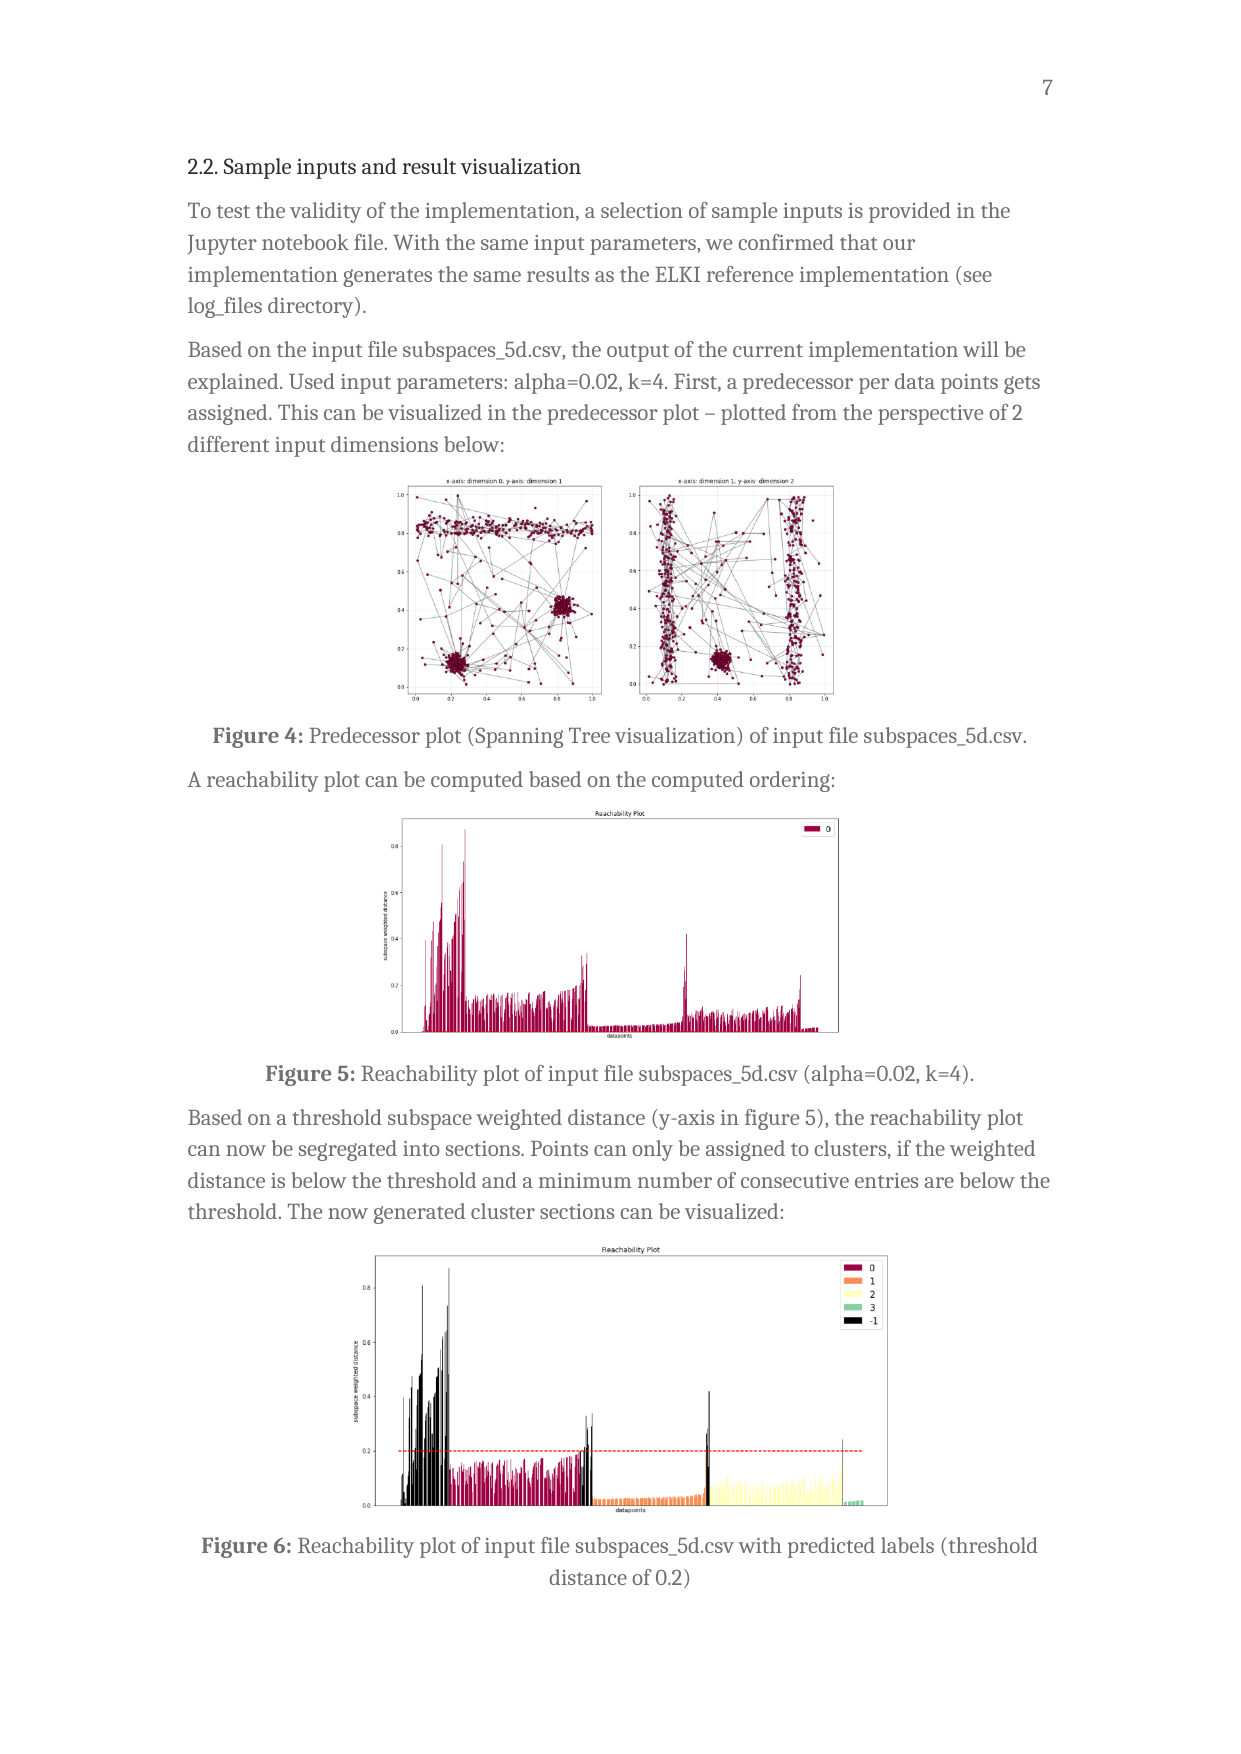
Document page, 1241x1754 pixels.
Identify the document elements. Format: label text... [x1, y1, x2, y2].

text Figure 5: Reachability plot of input file subspaces_5d.csv (alpha=0.02, k=4). [187, 1060, 1053, 1087]
text Based on a threshold subspace weighted distance (y-axis in figure 5), the reachability plot can now be segregated into sections. Points can only be assigned to clusters, if the weighted distance is below the threshold and a minimum number of consecutive entries are below the threshold. The now generated cluster sections can be visualized: [187, 1104, 1053, 1226]
text Figure 4: Predecessor plot (Spanning Tree visualization) of input file subspaces_5d.csv. [187, 723, 1053, 749]
picture [376, 810, 865, 1043]
text Based on the input file subspaces_5d.csv, the output of the current implementation will be explained. Used input parameters: alpha=0.02, k=4. First, a predecessor per data points gets assigned. This can be visualized in the predecessor plot – plotted from the perspective of 2 different input dimensions below: [187, 337, 1053, 458]
picture [344, 1243, 896, 1516]
picture [390, 475, 850, 705]
subtitle 2.2. Sample inputs and result visualization [187, 154, 1053, 181]
text Figure 6: Reachability plot of input file subspaces_5d.csv with predicted labels (threshold distance of 0.2) [187, 1533, 1053, 1591]
text A reachability plot can be computed based on the computed ordering: [187, 767, 1053, 793]
text To test the validity of the implementation, a selection of sample inputs is provided in the Jupyter notebook file. With the same input parameters, we confirmed that our implementation generates the same results as the ELKI reference implementation (see log_files directory). [187, 198, 1053, 319]
